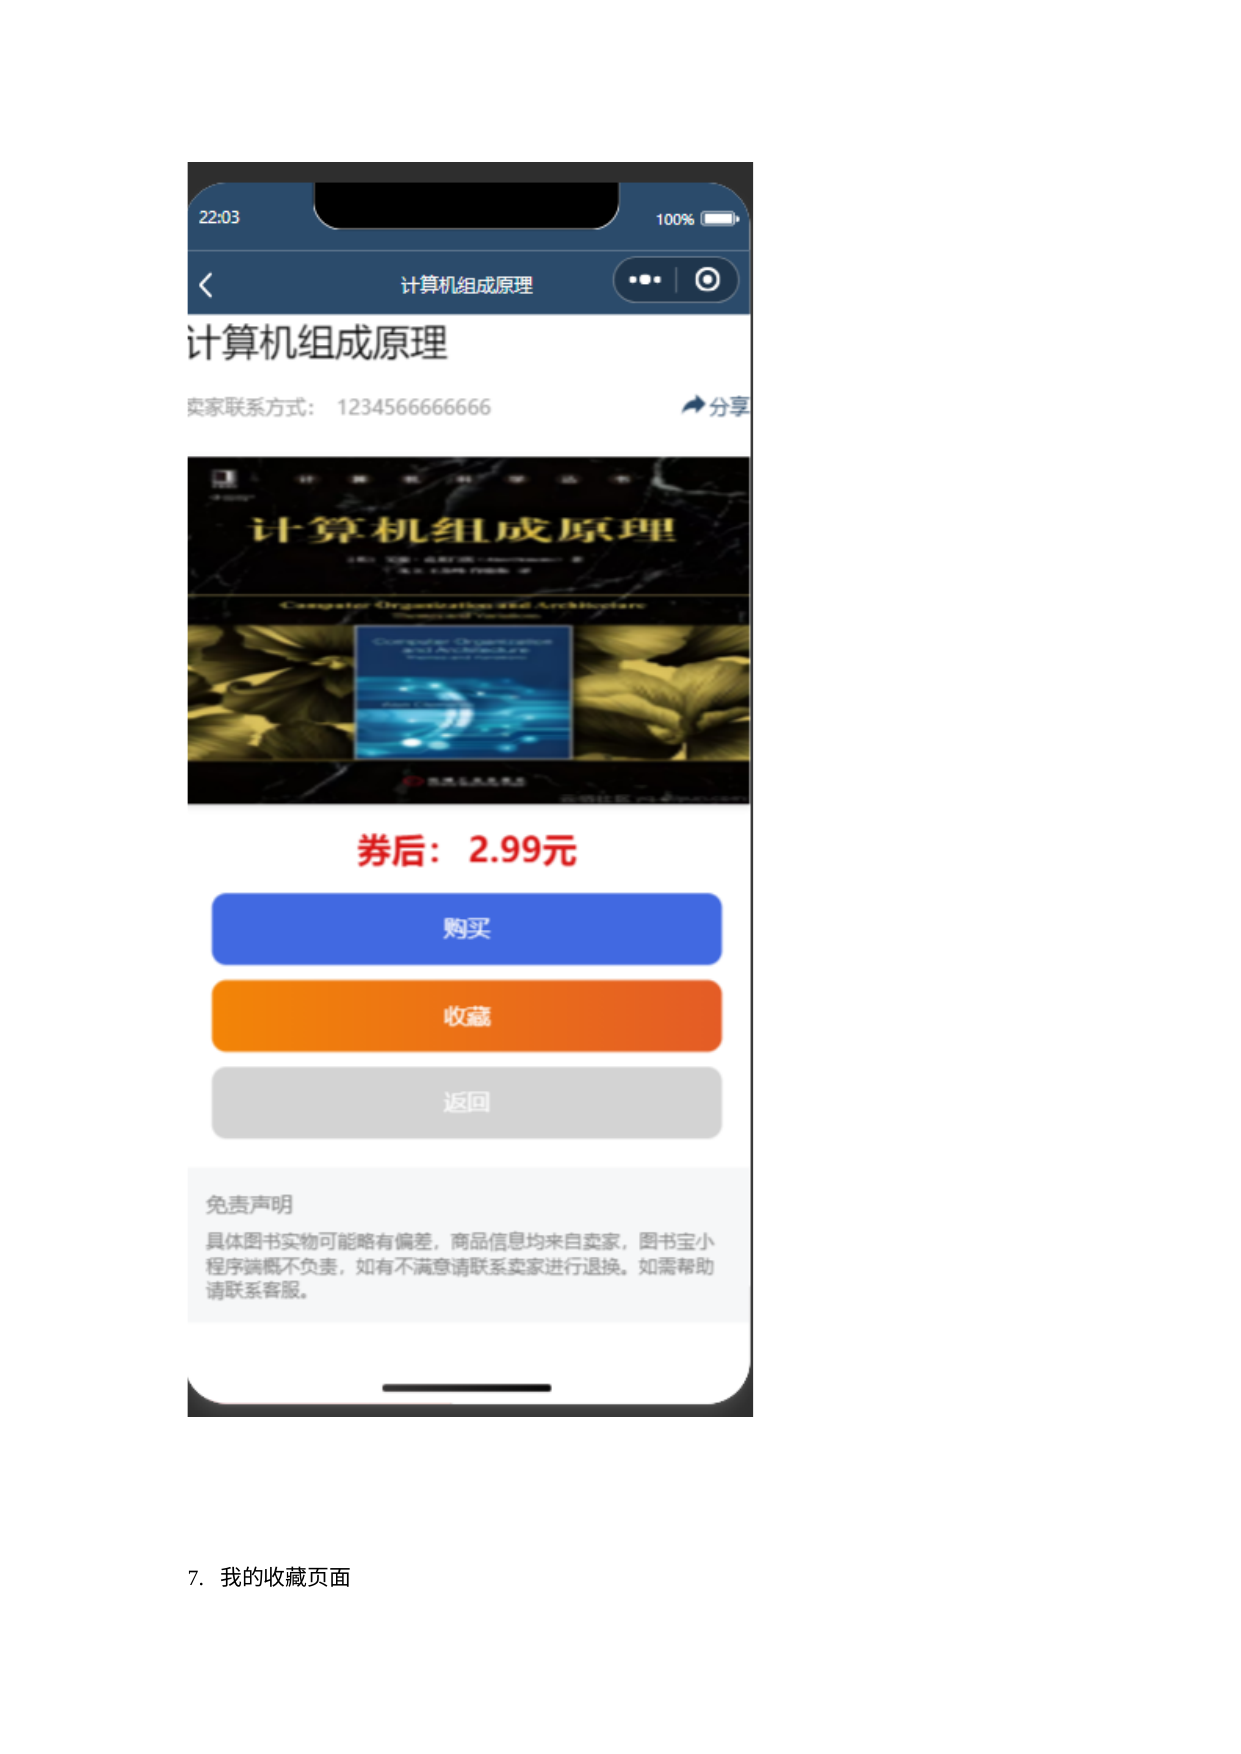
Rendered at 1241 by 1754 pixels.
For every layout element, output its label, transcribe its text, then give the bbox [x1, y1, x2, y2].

picture [187, 162, 754, 1417]
list 我的收藏页面 [187, 1559, 1053, 1592]
